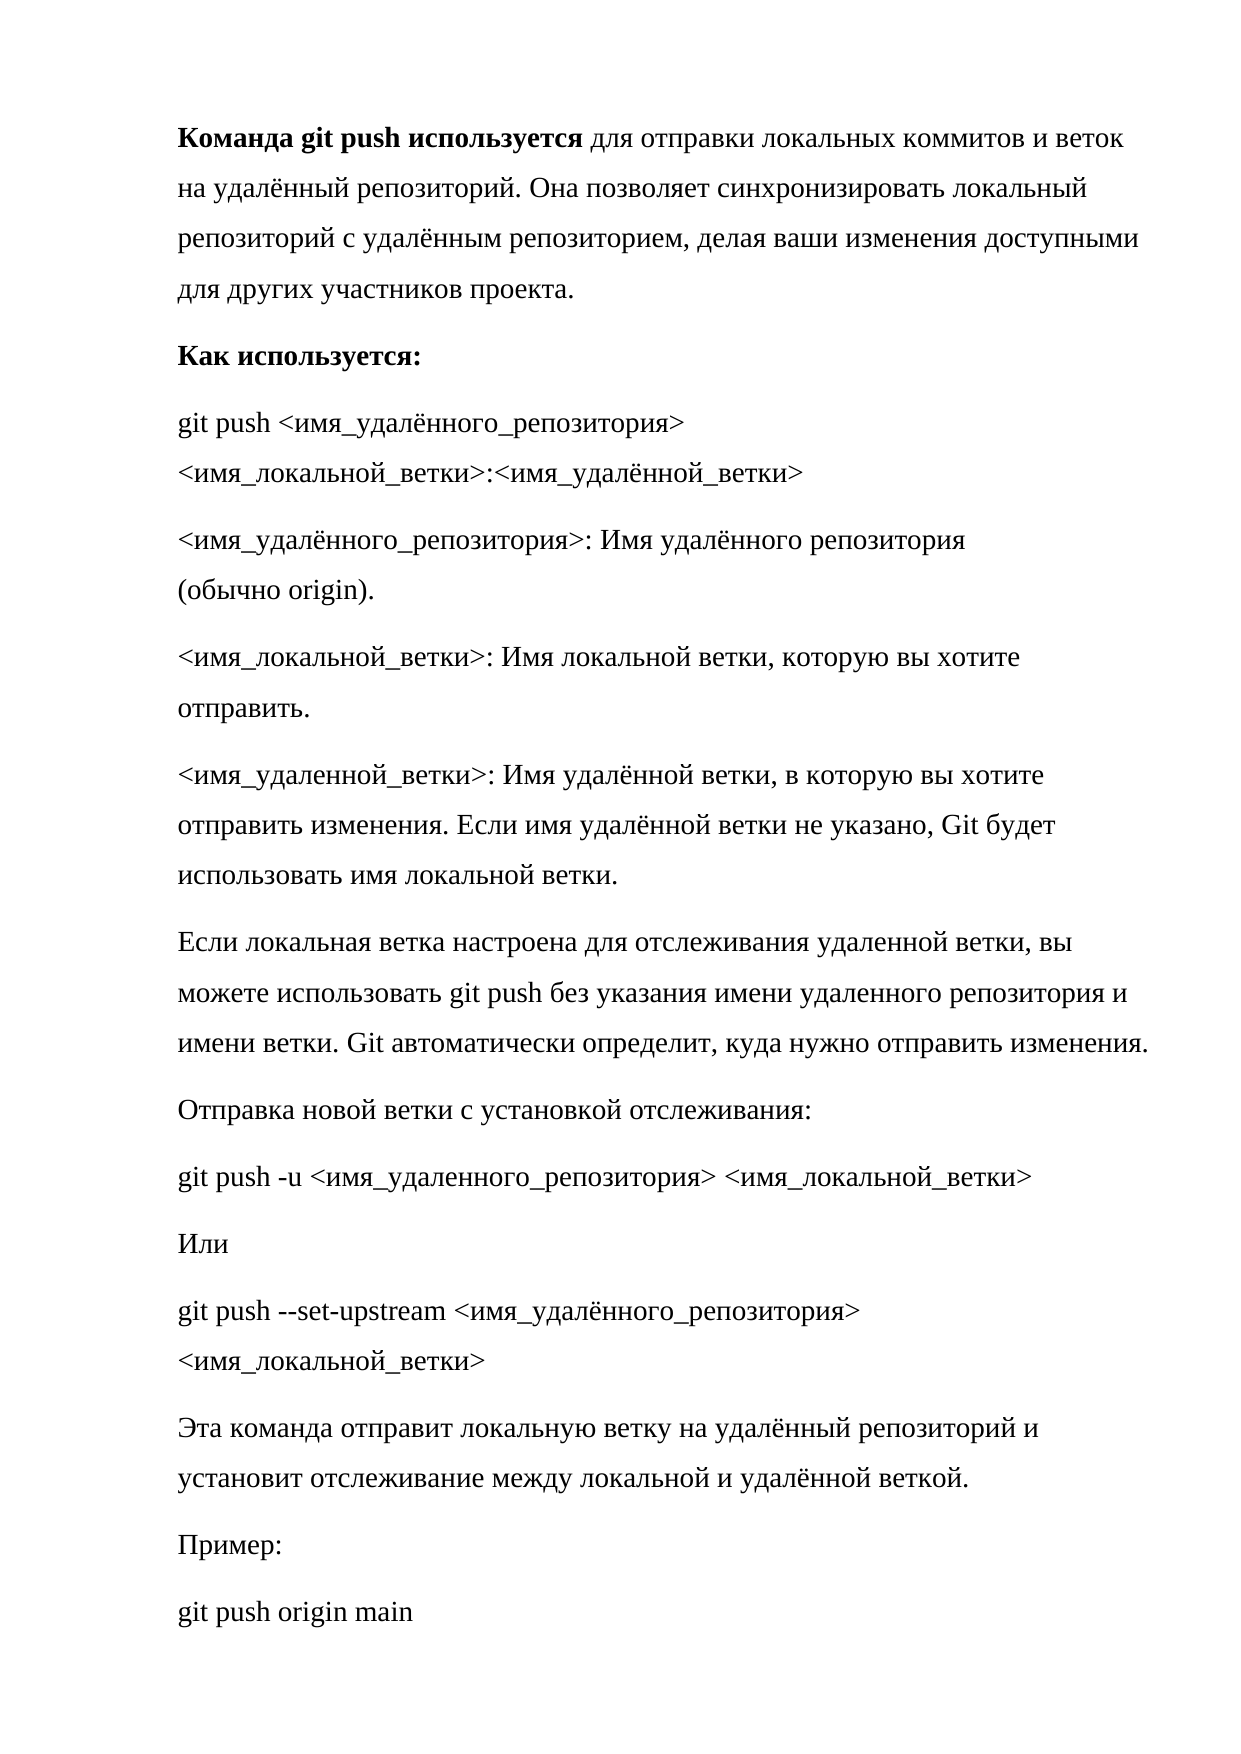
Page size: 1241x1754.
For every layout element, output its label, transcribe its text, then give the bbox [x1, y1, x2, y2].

list <имя_удаленной_ветки>: Имя удалённой ветки, в которую вы хотите отправить изменения. Если имя удалённой ветки не указано, Git будет использовать имя локальной ветки. [177, 757, 1152, 891]
list Или [177, 1226, 1152, 1259]
list Отправка новой ветки с установкой отслеживания: [177, 1092, 1152, 1126]
list Пример: [177, 1527, 1152, 1561]
list <имя_удалённого_репозитория>: Имя удалённого репозитория (обычно origin). [177, 522, 1152, 606]
list Эта команда отправит локальную ветку на удалённый репозиторий и установит отслеживание между локальной и удалённой веткой. [177, 1410, 1152, 1494]
list Команда git push используется для отправки локальных коммитов и веток на удалённый репозиторий. Она позволяет синхронизировать локальный репозиторий с удалённым репозиторием, делая ваши изменения доступными для других участников проекта. [177, 120, 1152, 304]
list Если локальная ветка настроена для отслеживания удаленной ветки, вы можете использовать git push без указания имени удаленного репозитория и имени ветки. Git автоматически определит, куда нужно отправить изменения. [177, 924, 1152, 1058]
list git push <имя_удалённого_репозитория> <имя_локальной_ветки>:<имя_удалённой_ветки> [177, 405, 1152, 489]
list <имя_локальной_ветки>: Имя локальной ветки, которую вы хотите отправить. [177, 639, 1152, 723]
list git push origin main [177, 1594, 1152, 1628]
list Как используется: [177, 338, 1152, 371]
list git push -u <имя_удаленного_репозитория> <имя_локальной_ветки> [177, 1159, 1152, 1192]
list git push --set-upstream <имя_удалённого_репозитория> <имя_локальной_ветки> [177, 1293, 1152, 1377]
